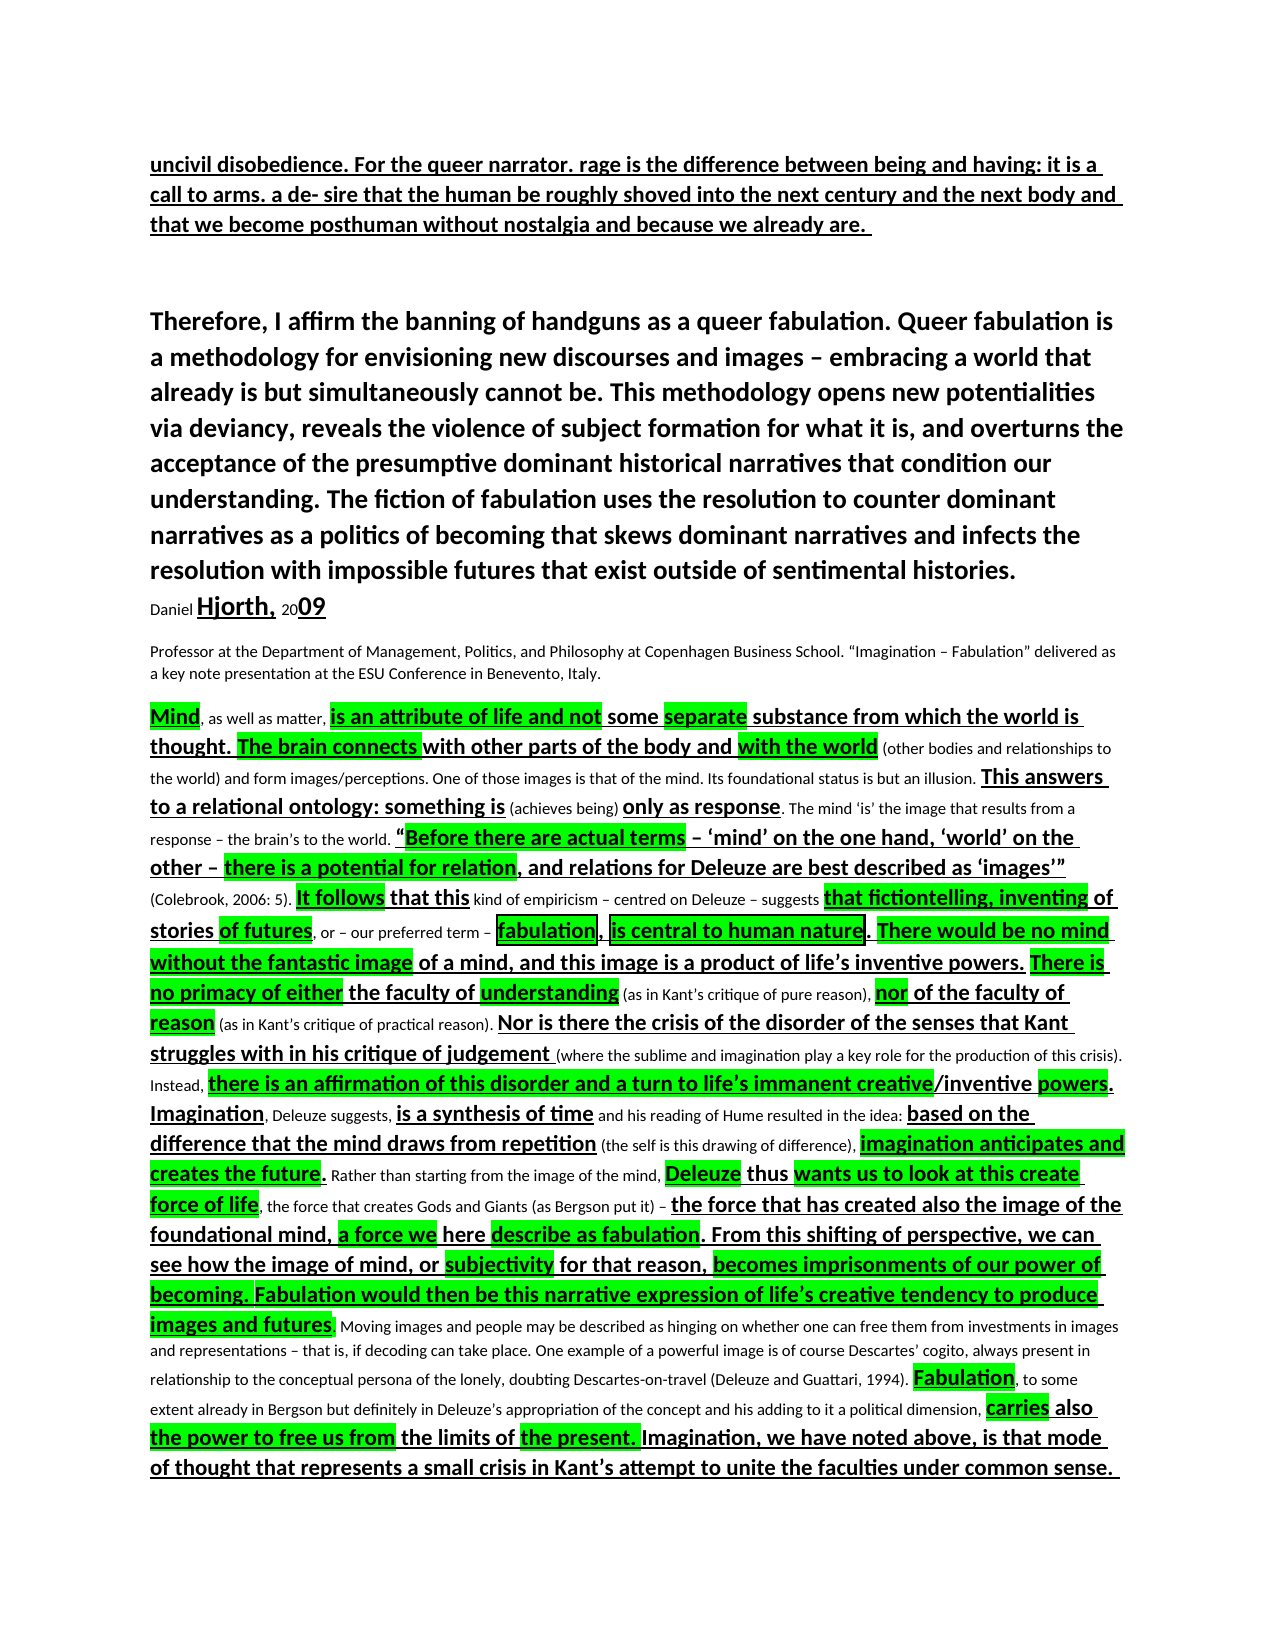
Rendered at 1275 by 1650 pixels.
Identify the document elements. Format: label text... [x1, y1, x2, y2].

text Daniel Hjorth, 2009 [150, 589, 1125, 622]
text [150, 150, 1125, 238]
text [150, 702, 1125, 1481]
subtitle Therefore, I affirm the banning of handguns as a queer fabulation. Queer fabulation is a methodology for envisioning new discourses and images – embracing a world that already is but simultaneously cannot be. This methodology opens new potentialities via deviancy, reveals the violence of subject formation for what it is, and overturns the acceptance of the presumptive dominant historical narratives that condition our understanding. The fiction of fabulation uses the resolution to counter dominant narratives as a politics of becoming that skews dominant narratives and infects the resolution with impossible futures that exist outside of sentimental histories. [150, 304, 1125, 587]
text Professor at the Department of Management, Politics, and Philosophy at Copenhagen Business School. “Imagination – Fabulation” delivered as a key note presentation at the ESU Conference in Benevento, Italy. [150, 641, 1125, 684]
